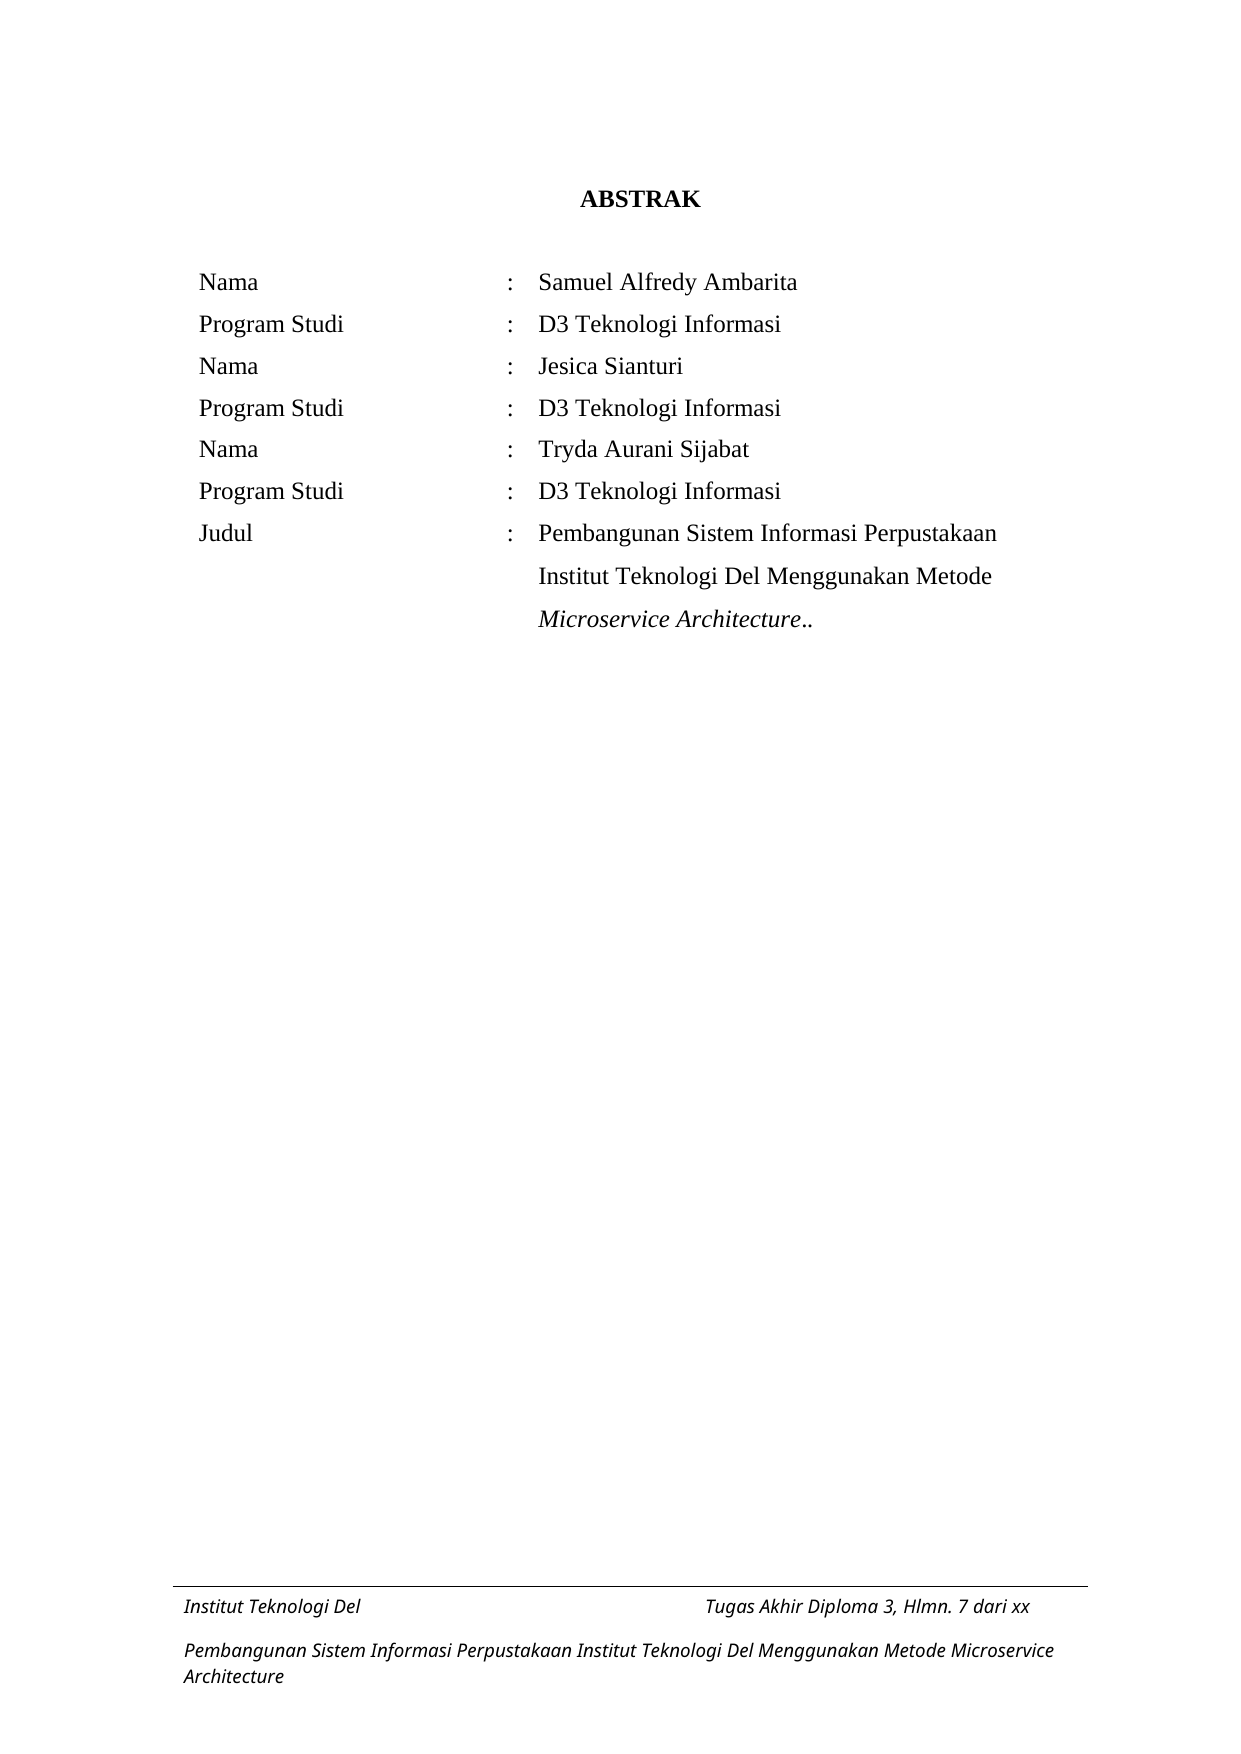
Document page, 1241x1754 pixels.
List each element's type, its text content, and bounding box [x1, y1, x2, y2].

table_cell Program Studi [188, 393, 493, 434]
table_cell : [493, 309, 527, 351]
table_cell D3 Teknologi Informasi [527, 393, 1077, 434]
table_cell Nama [188, 351, 493, 393]
table_cell : [493, 435, 527, 476]
table_cell Program Studi [188, 476, 493, 518]
table_cell Jesica Sianturi [527, 351, 1077, 393]
table_cell D3 Teknologi Informasi [527, 476, 1077, 518]
table_cell Tryda Aurani Sijabat [527, 435, 1077, 476]
table_cell : [493, 476, 527, 518]
table_header : [493, 267, 527, 309]
table_cell Judul [188, 518, 493, 646]
table_cell : [493, 351, 527, 393]
table_header Samuel Alfredy Ambarita [527, 267, 1077, 309]
table_cell Pembangunan Sistem Informasi Perpustakaan Institut Teknologi Del Menggunakan Metode Microservice Architecture.. [527, 518, 1077, 646]
table_cell D3 Teknologi Informasi [527, 309, 1077, 351]
table_cell : [493, 393, 527, 434]
subtitle ABSTRAK [187, 184, 1093, 213]
table_cell Nama [188, 435, 493, 476]
table_header Nama [188, 267, 493, 309]
table_cell : [493, 518, 527, 646]
table_cell Program Studi [188, 309, 493, 351]
